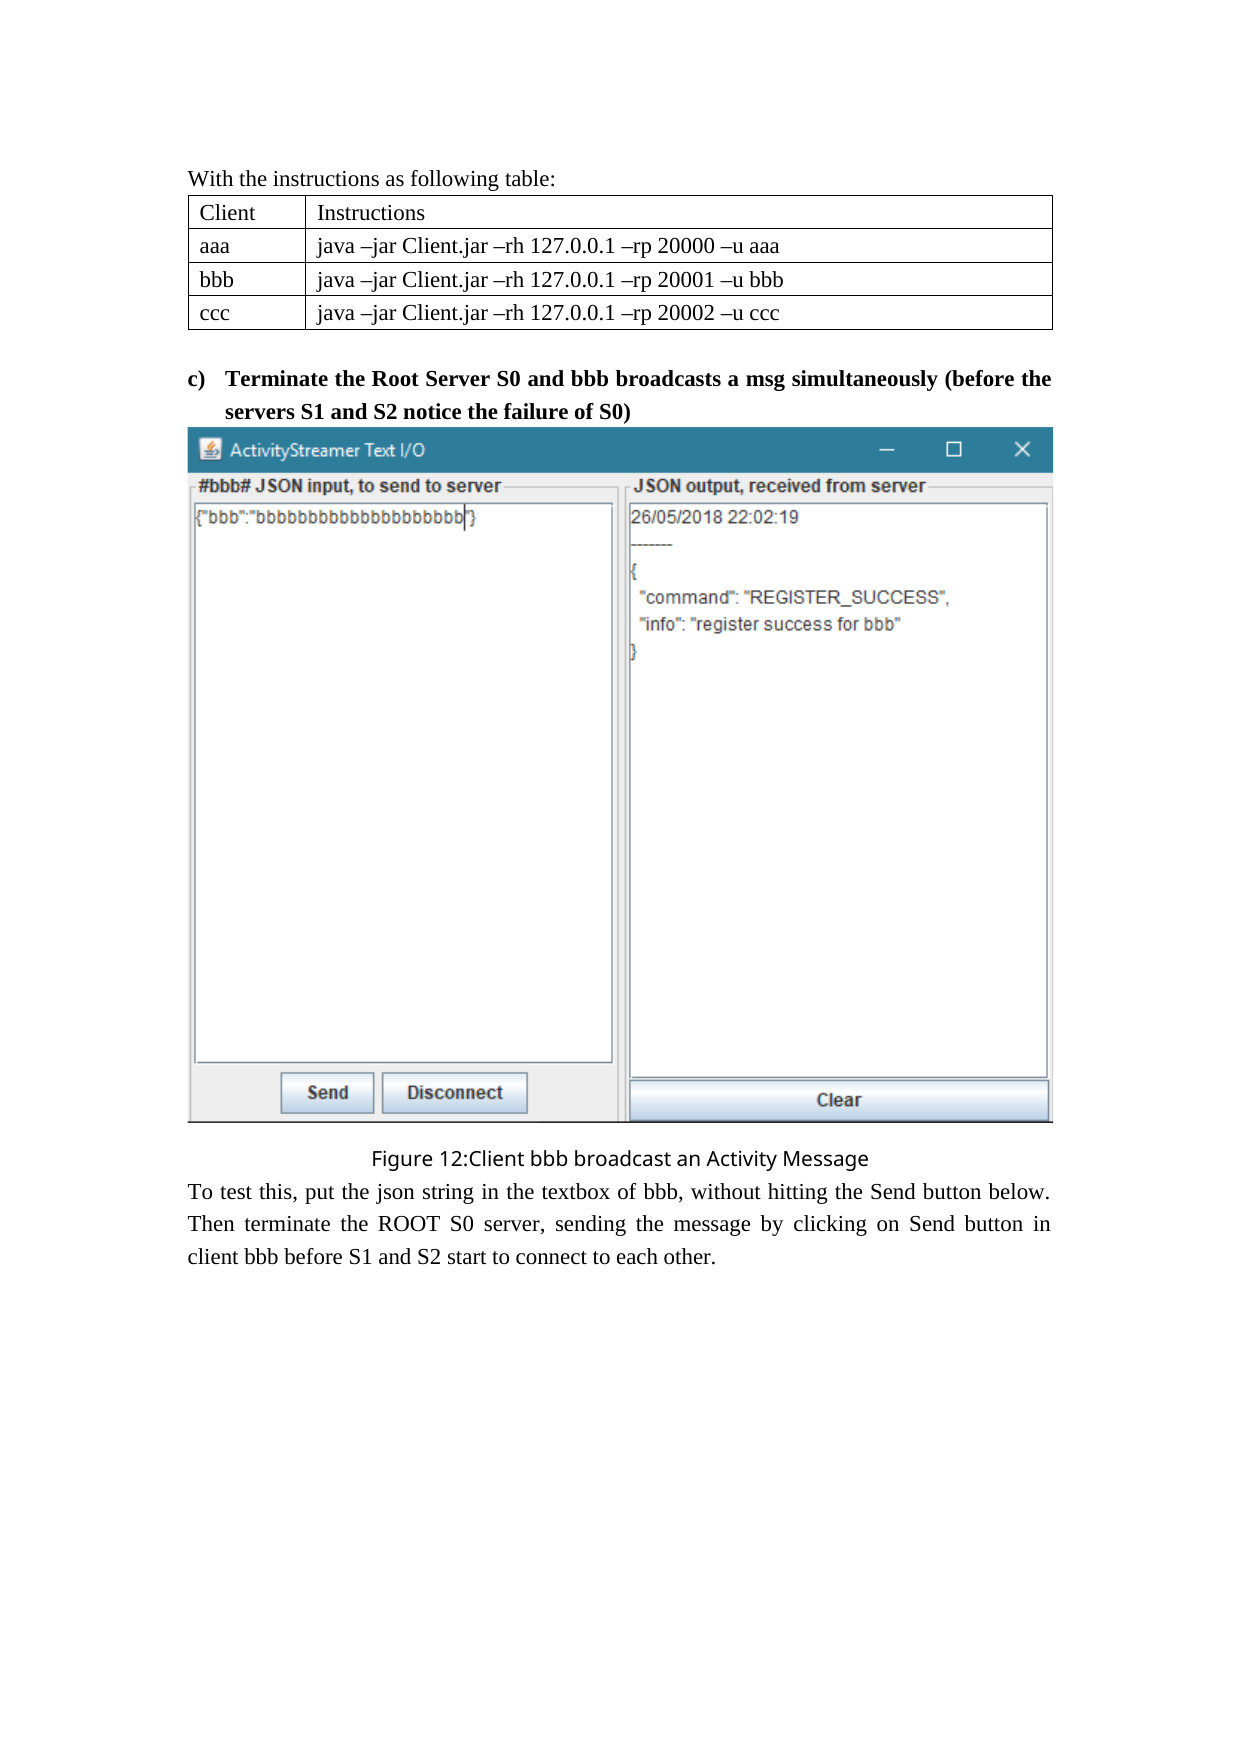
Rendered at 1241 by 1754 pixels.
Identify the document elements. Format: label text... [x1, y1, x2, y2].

text With the instructions as following table: [187, 162, 1053, 194]
table_cell java –jar Client.jar –rh 127.0.0.1 –rp 20002 –u ccc [306, 296, 1052, 329]
table_cell bbb [189, 263, 305, 295]
picture [187, 427, 1054, 1123]
table_header Instructions [306, 196, 1052, 228]
table_cell ccc [189, 296, 305, 329]
table_cell java –jar Client.jar –rh 127.0.0.1 –rp 20001 –u bbb [306, 263, 1052, 295]
text Figure 12:Client bbb broadcast an Activity Message [187, 1142, 1053, 1175]
table_cell aaa [189, 229, 305, 262]
list Terminate the Root Server S0 and bbb broadcasts a msg simultaneously (before the servers S1 and S2 notice the failure of S0) [187, 362, 1053, 427]
text To test this, put the json string in the textbox of bbb, without hitting the Send button below. Then terminate the ROOT S0 server, sending the message by clicking on Send button in client bbb before S1 and S2 start to connect to each other. [187, 1175, 1053, 1272]
table_header Client [189, 196, 305, 228]
table_cell java –jar Client.jar –rh 127.0.0.1 –rp 20000 –u aaa [306, 229, 1052, 262]
